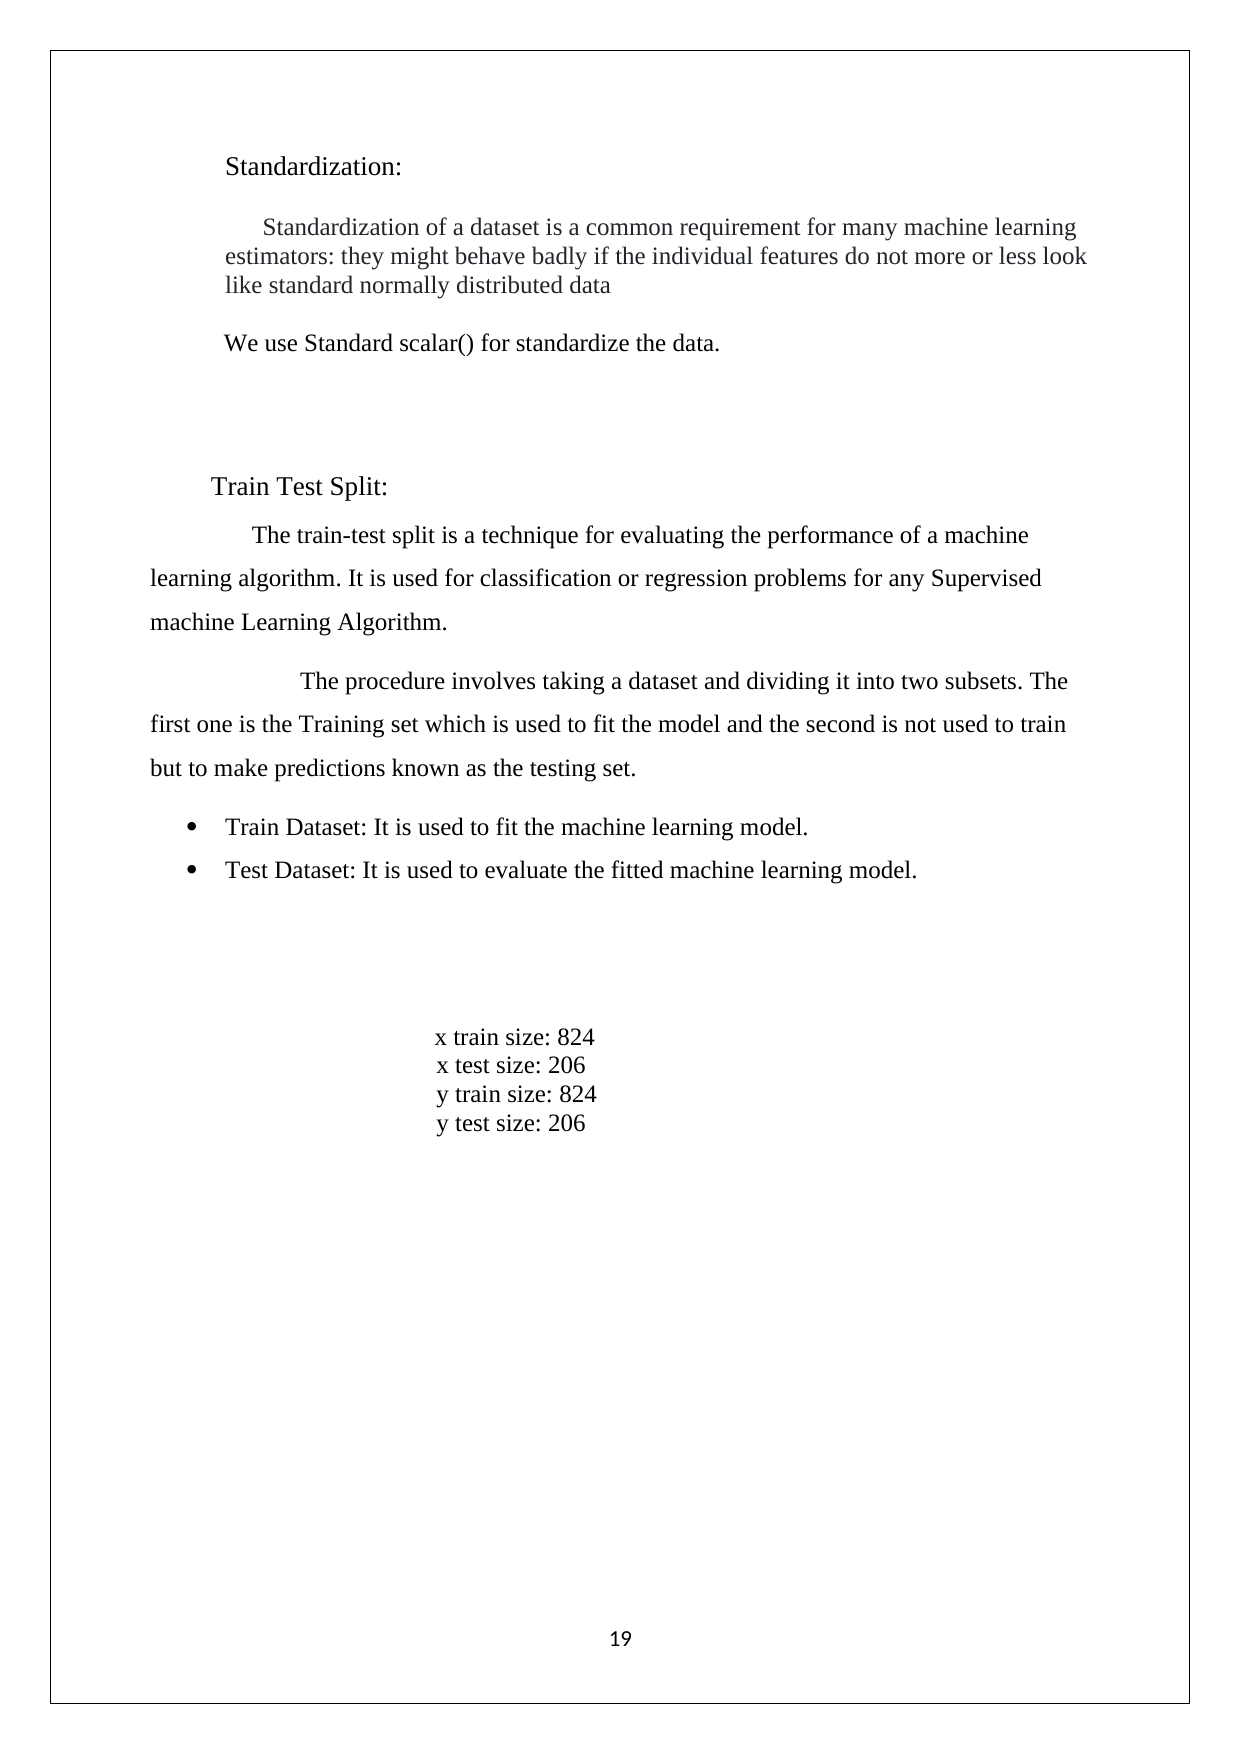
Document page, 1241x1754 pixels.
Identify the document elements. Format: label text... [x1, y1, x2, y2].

text The procedure involves taking a dataset and dividing it into two subsets. The first one is the Training set which is used to fit the model and the second is not used to train but to make predictions known as the testing set. [150, 666, 1090, 781]
list Train Dataset: It is used to fit the machine learning model. [187, 812, 1089, 841]
text The train-test split is a technique for evaluating the performance of a machine learning algorithm. It is used for classification or regression problems for any Supervised machine Learning Algorithm. [150, 520, 1090, 635]
list Standardization: [225, 150, 1089, 181]
text y test size: 206 [436, 1108, 1090, 1137]
text Train Test Split: [150, 470, 1090, 501]
text x test size: 206 [436, 1050, 1090, 1079]
text x train size: 824 [150, 1022, 1090, 1050]
text y train size: 824 [436, 1079, 1090, 1108]
text We use Standard scalar() for standardize the data. [150, 328, 1090, 356]
list Test Dataset: It is used to evaluate the fitted machine learning model. [187, 856, 1089, 884]
list Standardization of a dataset is a common requirement for many machine learning estimators: they might behave badly if the individual features do not more or less look like standard normally distributed data [611, 212, 1089, 298]
